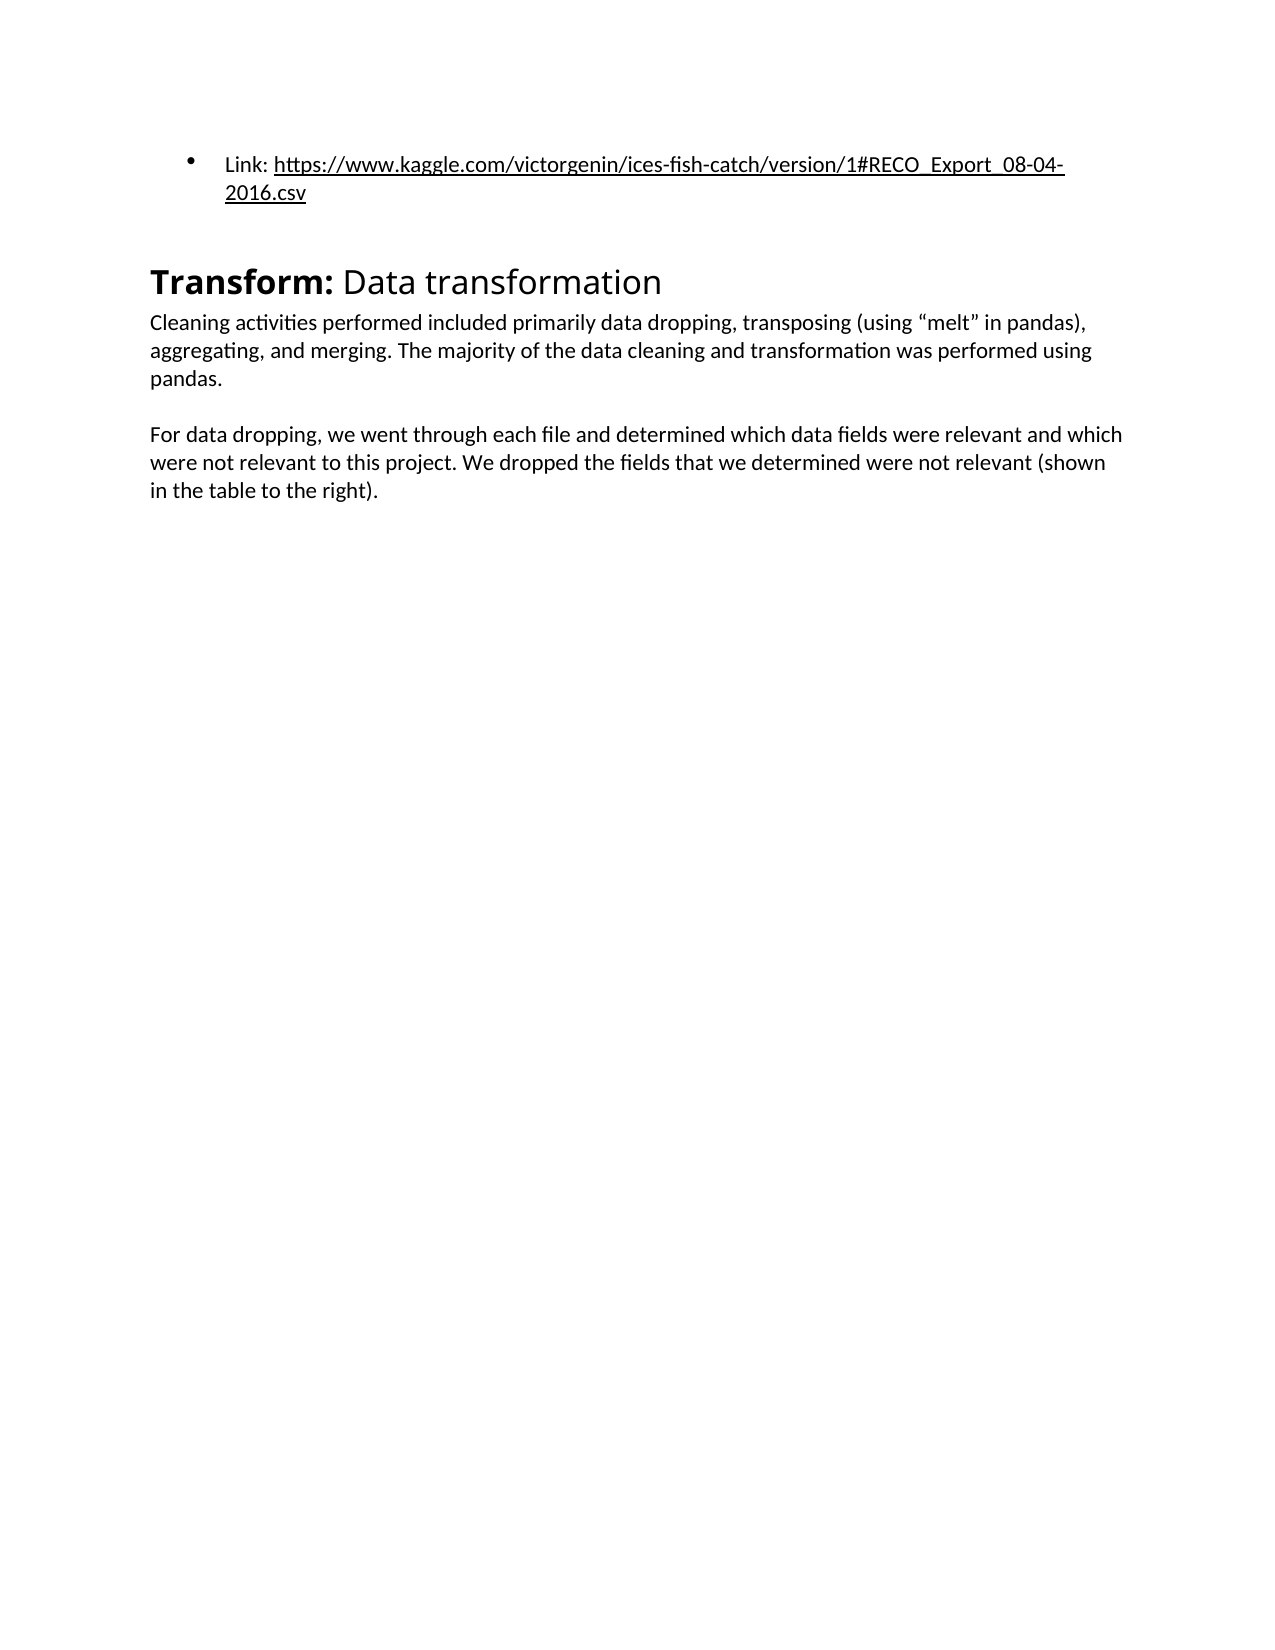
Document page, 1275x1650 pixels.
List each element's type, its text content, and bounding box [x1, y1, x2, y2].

text For data dropping, we went through each file and determined which data fields were relevant and which were not relevant to this project. We dropped the fields that we determined were not relevant (shown in the table to the right). [150, 420, 1125, 504]
text Cleaning activities performed included primarily data dropping, transposing (using “melt” in pandas), aggregating, and merging. The majority of the data cleaning and transformation was performed using pandas. [150, 308, 1125, 392]
subtitle Transform: Data transformation [150, 259, 1125, 304]
list Link: https://www.kaggle.com/victorgenin/ices-fish-catch/version/1#RECO_Export_08-04-2016.csv [187, 150, 1125, 206]
